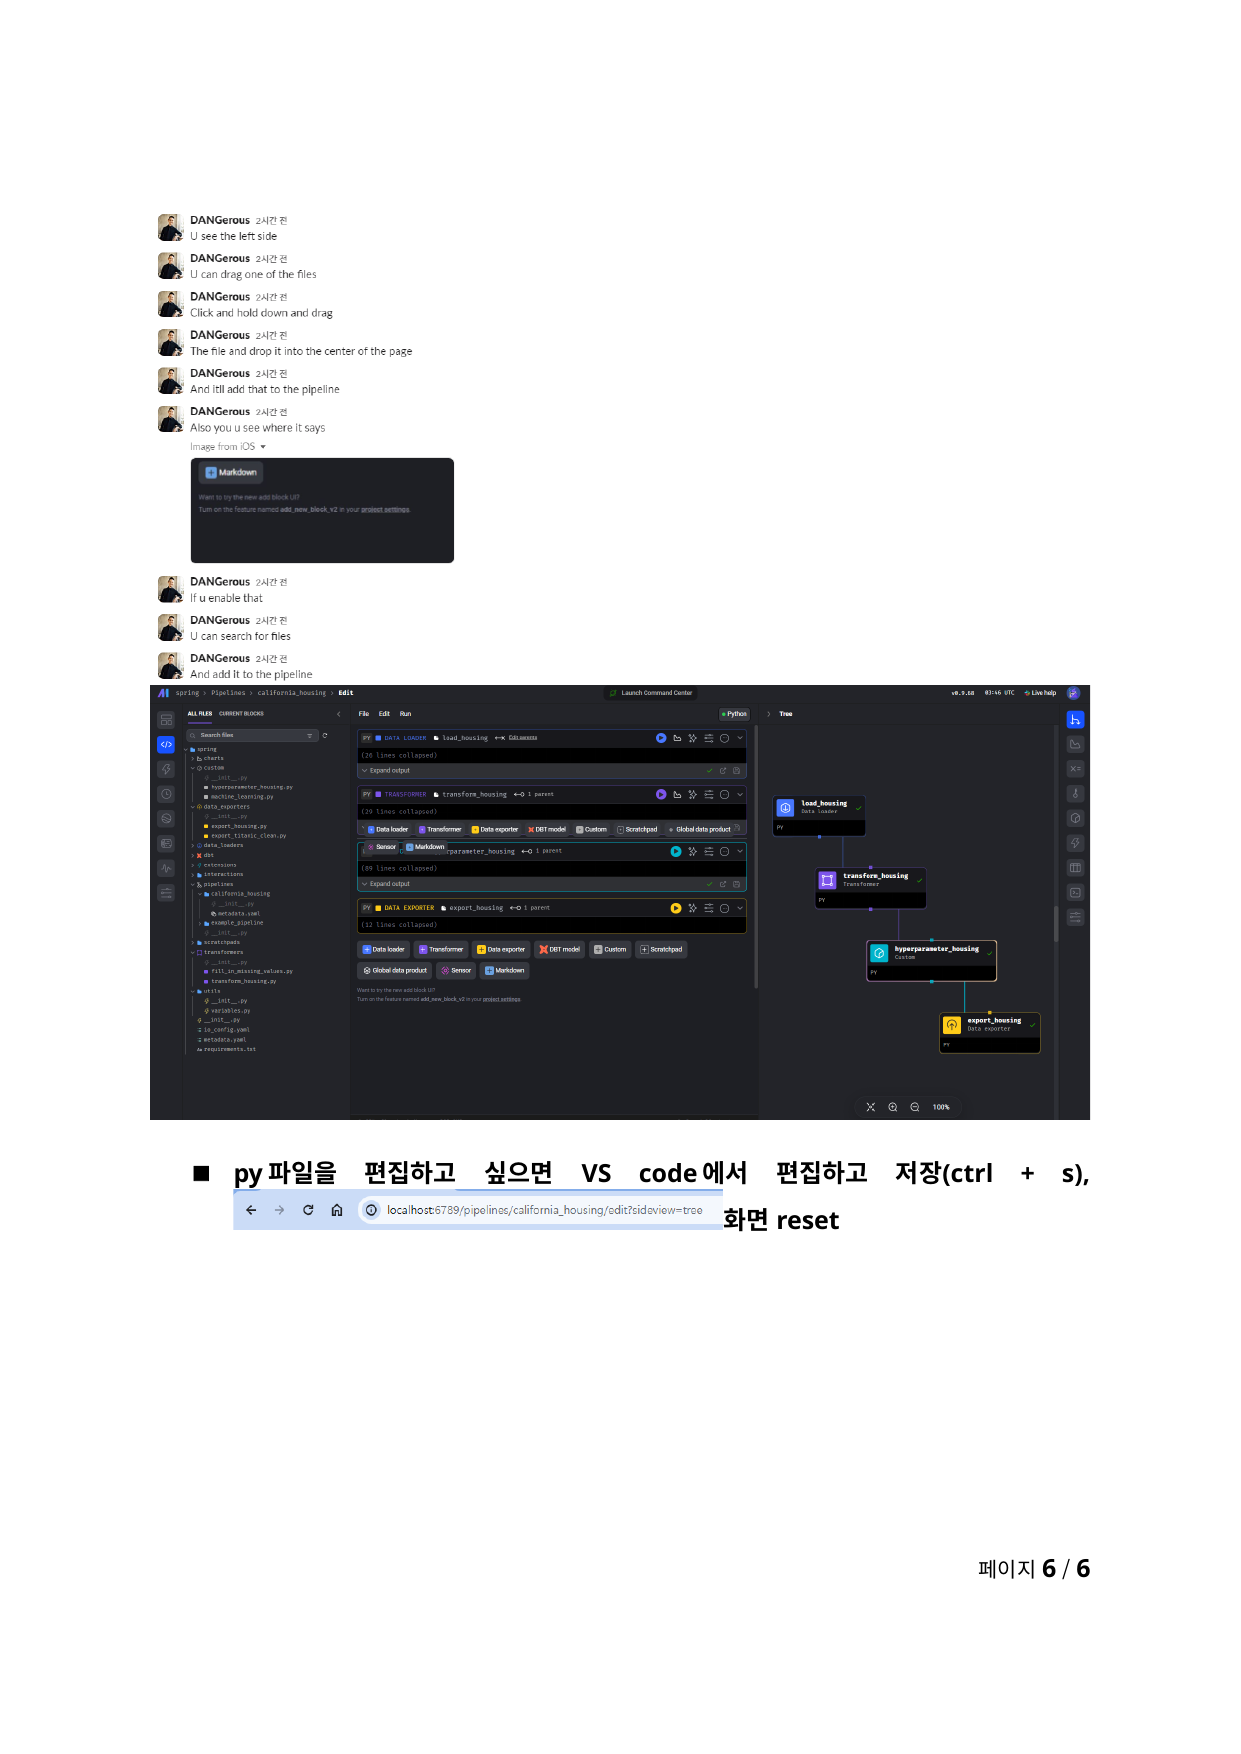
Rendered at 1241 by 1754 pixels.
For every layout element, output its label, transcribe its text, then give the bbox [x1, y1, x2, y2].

picture [150, 205, 1091, 1120]
picture [233, 1189, 723, 1230]
